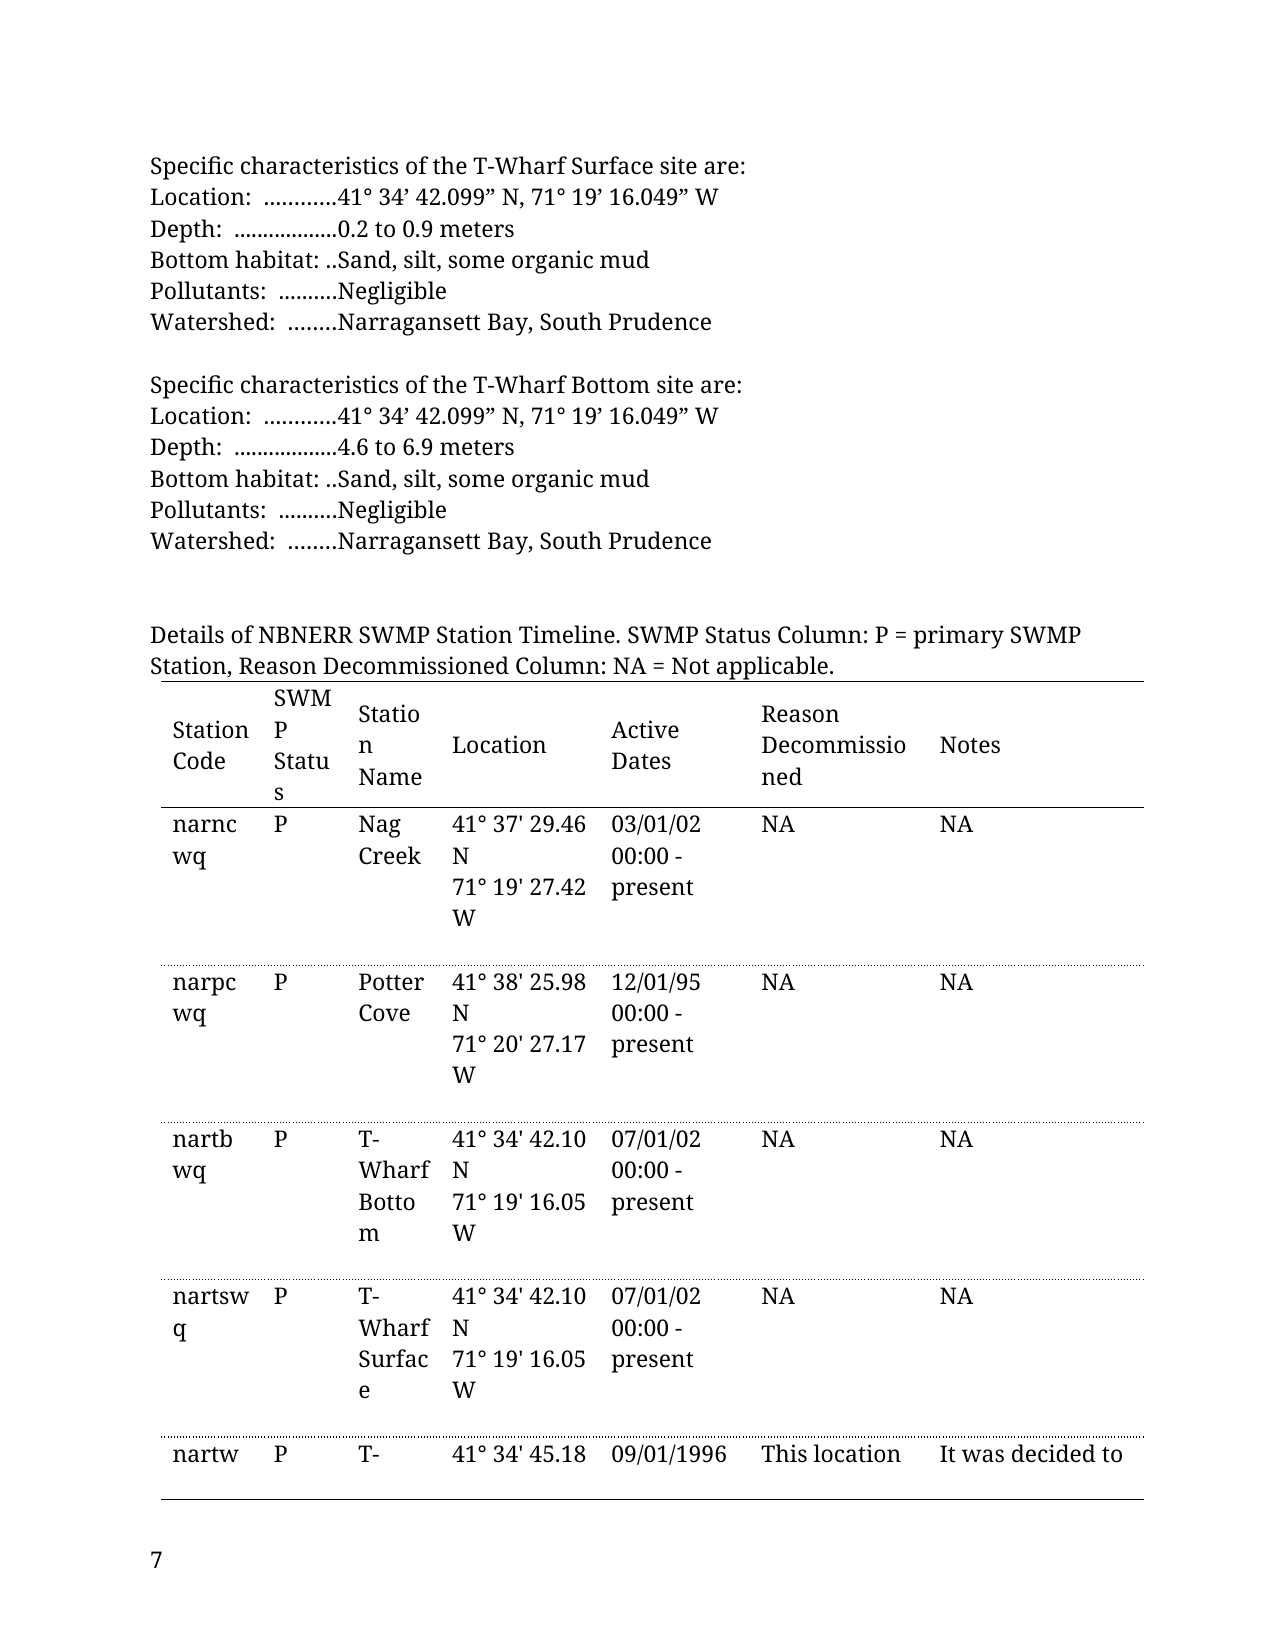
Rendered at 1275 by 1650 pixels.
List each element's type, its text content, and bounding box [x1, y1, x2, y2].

table_cell nartswq [161, 1279, 262, 1436]
text Depth: 0.2 to 0.9 meters [150, 212, 1125, 244]
table_cell P [263, 965, 347, 1122]
table_header Active Dates [600, 682, 750, 807]
table_cell narpcwq [161, 965, 262, 1122]
text Watershed: Narragansett Bay, South Prudence [150, 525, 1125, 556]
table_header Station Name [347, 682, 441, 807]
table_cell 07/01/02 00:00 - present [600, 1122, 750, 1279]
table_cell NA [928, 1279, 1144, 1436]
table_cell 07/01/02 00:00 - present [600, 1279, 750, 1436]
table_cell T-Wharf Surface [347, 1279, 441, 1436]
text Pollutants: Negligible [150, 494, 1125, 525]
table_cell T-Wharf Bottom [347, 1122, 441, 1279]
table_cell NA [928, 1122, 1144, 1279]
table_header Notes [928, 682, 1144, 807]
table_header Location [441, 682, 600, 807]
table_cell nartwwq [161, 1436, 262, 1499]
table_cell Nag Creek [347, 808, 441, 964]
table_cell 41° 34' 42.10 N 71° 19' 16.05 W [441, 1122, 600, 1279]
table_cell P [263, 1279, 347, 1436]
table_cell 03/01/02 00:00 - present [600, 808, 750, 964]
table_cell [441, 1436, 600, 1499]
text Bottom habitat: Sand, silt, some organic mud [150, 244, 1125, 275]
text Specific characteristics of the T-Wharf Surface site are: [150, 150, 1125, 181]
text Watershed: Narragansett Bay, South Prudence [150, 306, 1125, 337]
table_cell 41° 38' 25.98 N 71° 20' 27.17 W [441, 965, 600, 1122]
table_header SWMP Status [263, 682, 347, 807]
table_cell P [263, 1436, 347, 1499]
table_cell nartbwq [161, 1122, 262, 1279]
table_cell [750, 1436, 928, 1499]
table_cell NA [750, 1122, 928, 1279]
table_cell P [263, 808, 347, 964]
table_header Station Code [161, 682, 262, 807]
text Specific characteristics of the T-Wharf Bottom site are: [150, 369, 1125, 400]
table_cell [600, 1436, 750, 1499]
table_cell 41° 34' 42.10 N 71° 19' 16.05 W [441, 1279, 600, 1436]
text Details of NBNERR SWMP Station Timeline. SWMP Status Column: P = primary SWMP Station, Reason Decommissioned Column: NA = Not applicable. [150, 619, 1125, 681]
table_cell NA [928, 965, 1144, 1122]
table_cell narncwq [161, 808, 262, 964]
text Depth: 4.6 to 6.9 meters [150, 431, 1125, 462]
table_cell NA [750, 965, 928, 1122]
table_cell Potter Cove [347, 965, 441, 1122]
table_cell NA [750, 1279, 928, 1436]
text Pollutants: Negligible [150, 275, 1125, 306]
table_cell 41° 37' 29.46 N 71° 19' 27.42 W [441, 808, 600, 964]
table_cell NA [928, 808, 1144, 964]
text Location: 41° 34’ 42.099” N, 71° 19’ 16.049” W [150, 400, 1125, 431]
table_cell P [263, 1122, 347, 1279]
table_cell NA [750, 808, 928, 964]
text Location: 41° 34’ 42.099” N, 71° 19’ 16.049” W [150, 181, 1125, 212]
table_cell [928, 1436, 1144, 1499]
table_cell 12/01/95 00:00 - present [600, 965, 750, 1122]
table_cell T-Wharf [347, 1436, 441, 1499]
table_header Reason Decommissioned [750, 682, 928, 807]
text Bottom habitat: Sand, silt, some organic mud [150, 462, 1125, 494]
